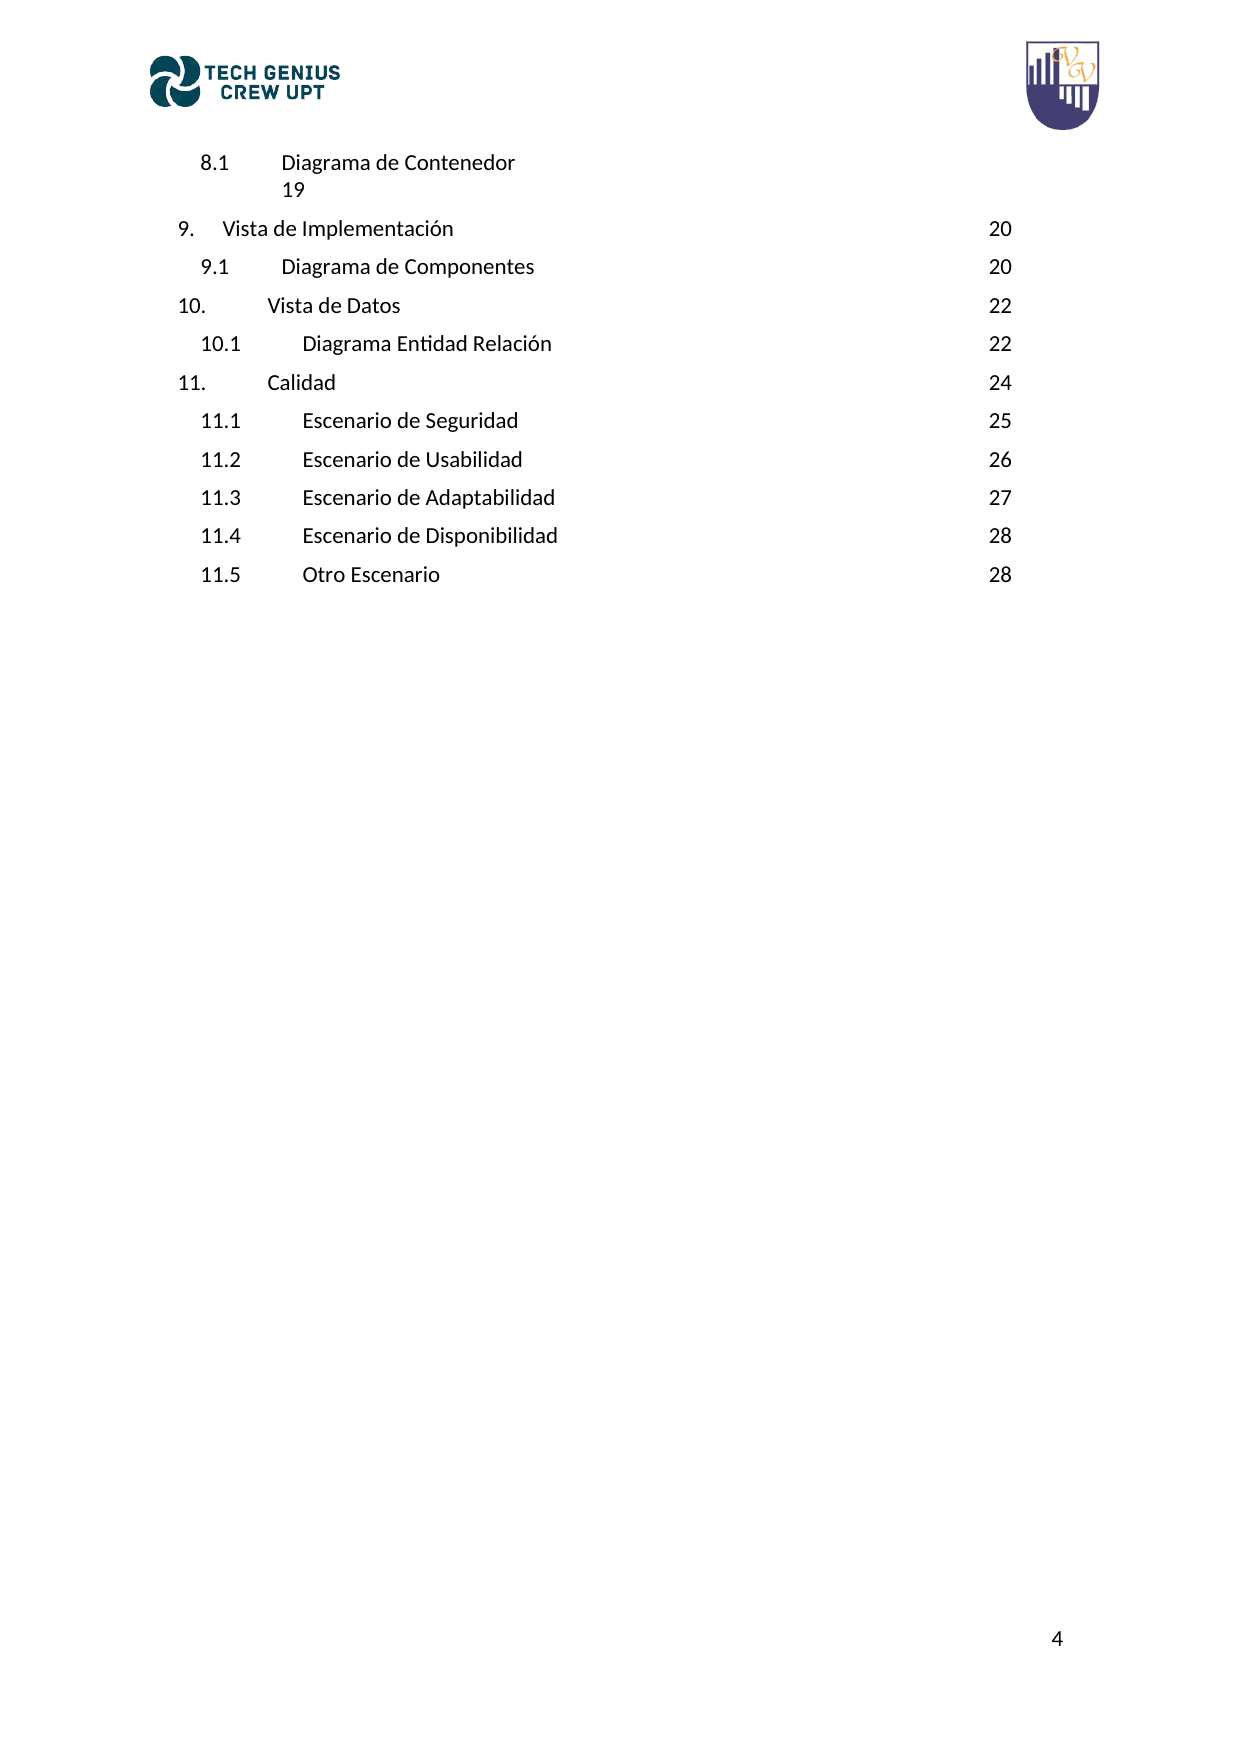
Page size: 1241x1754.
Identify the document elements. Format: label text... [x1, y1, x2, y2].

text 9.1 Diagrama de Componentes 20 [200, 252, 1063, 281]
text 11. Calidad 24 [177, 368, 1063, 396]
text 11.3 Escenario de Adaptabilidad 27 [200, 483, 1063, 511]
text 11.5 Otro Escenario 28 [200, 560, 1063, 588]
text 11.4 Escenario de Disponibilidad 28 [200, 522, 1063, 549]
text 8.1 Diagrama de Contenedor 19 [200, 148, 1063, 204]
picture [138, 51, 350, 112]
picture [976, 0, 1149, 172]
text 10. Vista de Datos 22 [177, 291, 1063, 319]
text 11.1 Escenario de Seguridad 25 [200, 406, 1063, 434]
text 10.1 Diagrama Entidad Relación 22 [200, 329, 1063, 357]
text 11.2 Escenario de Usabilidad 26 [200, 445, 1063, 473]
text 9. Vista de Implementación 20 [177, 214, 1063, 242]
